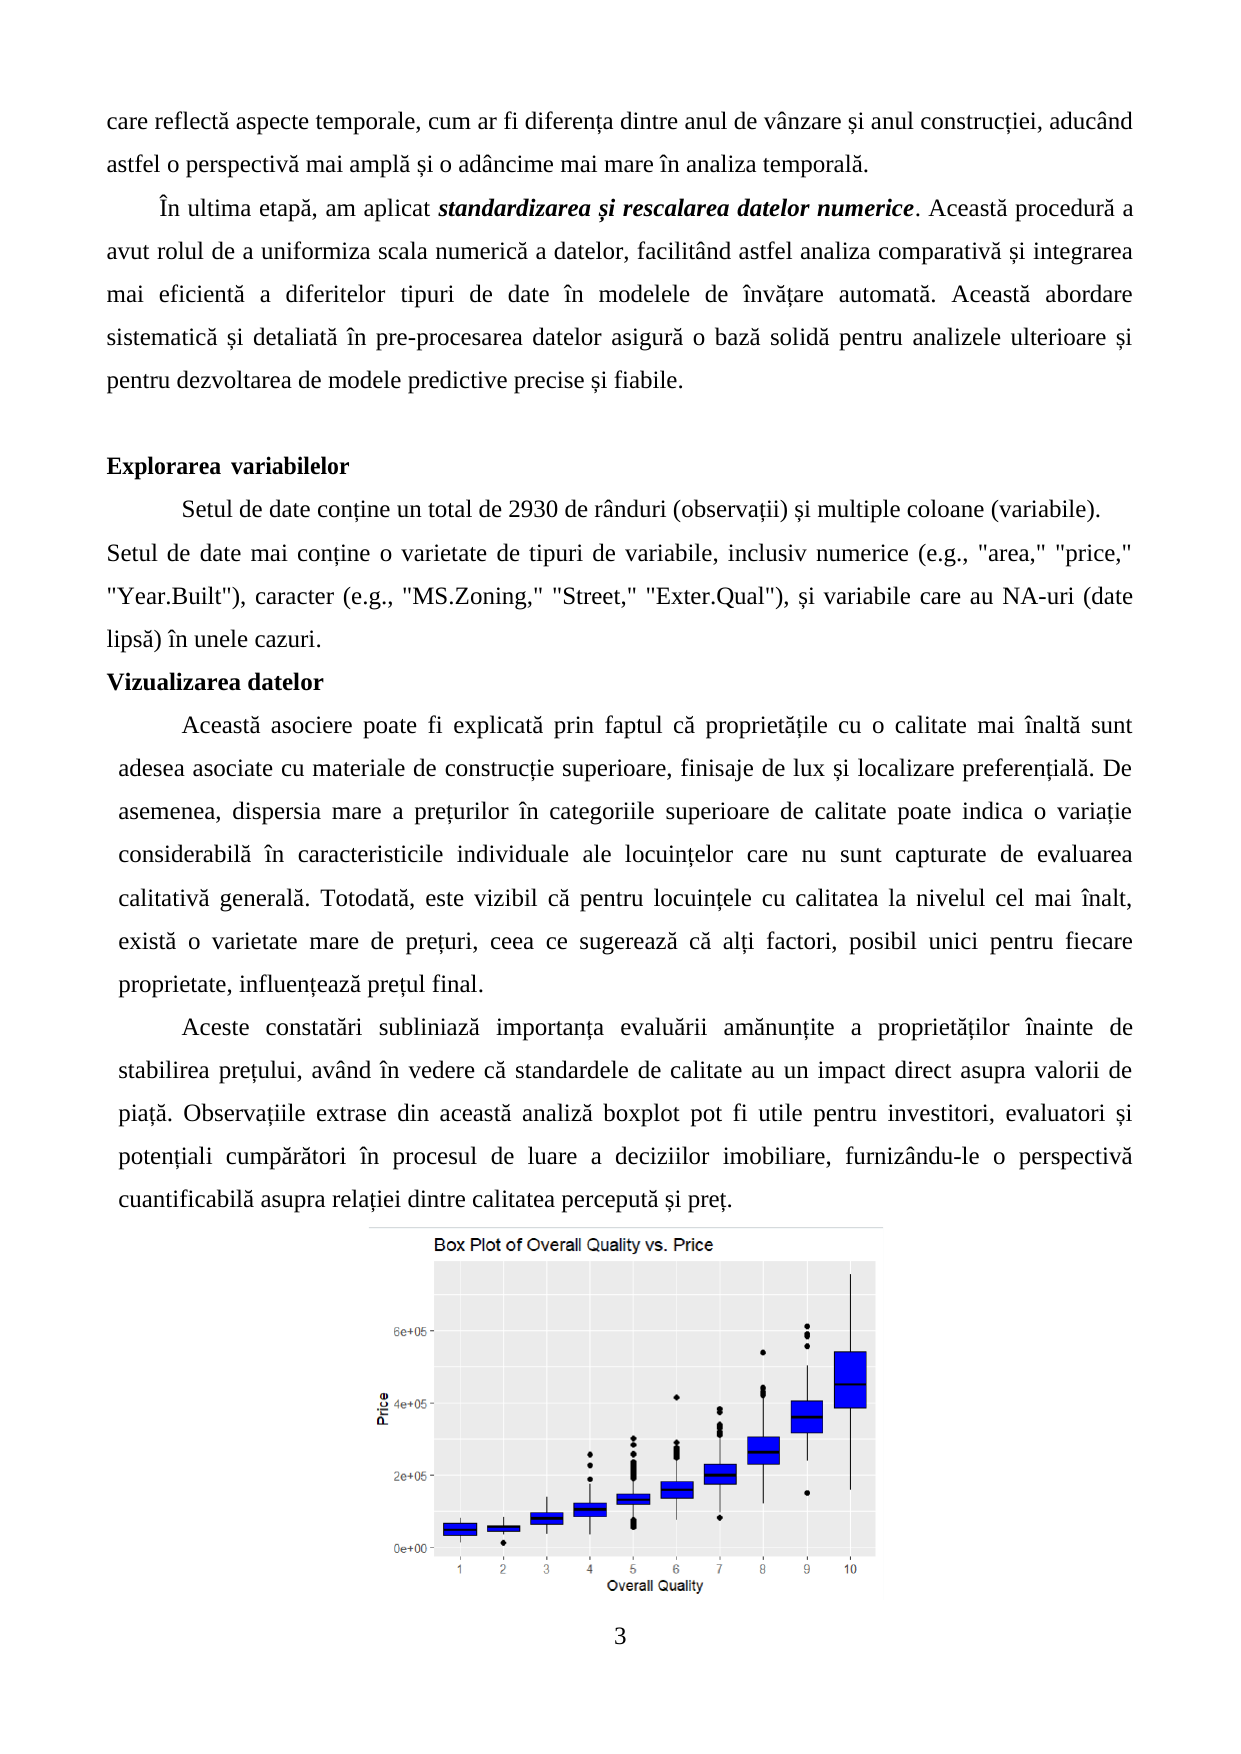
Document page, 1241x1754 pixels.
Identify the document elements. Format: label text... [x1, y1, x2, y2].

text Setul de date conține un total de 2930 de rânduri (observații) și multiple coloane (variabile). [106, 494, 1134, 523]
text În ultima etapă, am aplicat standardizarea și rescalarea datelor numerice. Această procedură a avut rolul de a uniformiza scala numerică a datelor, facilitând astfel analiza comparativă și integrarea mai eficientă a diferitelor tipuri de date în modelele de învățare automată. Această abordare sistematică și detaliată în pre-procesarea datelor asigură o bază solidă pentru analizele ulterioare și pentru dezvoltarea de modele predictive precise și fiabile. [106, 193, 1134, 394]
picture [368, 1227, 884, 1600]
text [106, 106, 1134, 178]
text Setul de date mai conține o varietate de tipuri de variabile, inclusiv numerice (e.g., "area," "price," "Year.Built"), caracter (e.g., "MS.Zoning," "Street," "Exter.Qual"), și variabile care au NA-uri (date lipsă) în unele cazuri. [106, 538, 1134, 653]
text Vizualizarea datelor [106, 667, 1134, 696]
text Aceste constatări subliniază importanța evaluării amănunțite a proprietăților înainte de stabilirea prețului, având în vedere că standardele de calitate au un impact direct asupra valorii de piață. Observațiile extrase din această analiză boxplot pot fi utile pentru investitori, evaluatori și potențiali cumpărători în procesul de luare a deciziilor imobiliare, furnizându-le o perspectivă cuantificabilă asupra relației dintre calitatea percepută și preț. [118, 1012, 1134, 1213]
text Această asociere poate fi explicată prin faptul că proprietățile cu o calitate mai înaltă sunt adesea asociate cu materiale de construcție superioare, finisaje de lux și localizare preferențială. De asemenea, dispersia mare a prețurilor în categoriile superioare de calitate poate indica o variație considerabilă în caracteristicile individuale ale locuințelor care nu sunt capturate de evaluarea calitativă generală. Totodată, este vizibil că pentru locuințele cu calitatea la nivelul cel mai înalt, există o varietate mare de prețuri, ceea ce sugerează că alți factori, posibil unici pentru fiecare proprietate, influențează prețul final. [118, 710, 1134, 998]
text Explorarea variabilelor [106, 451, 1134, 480]
